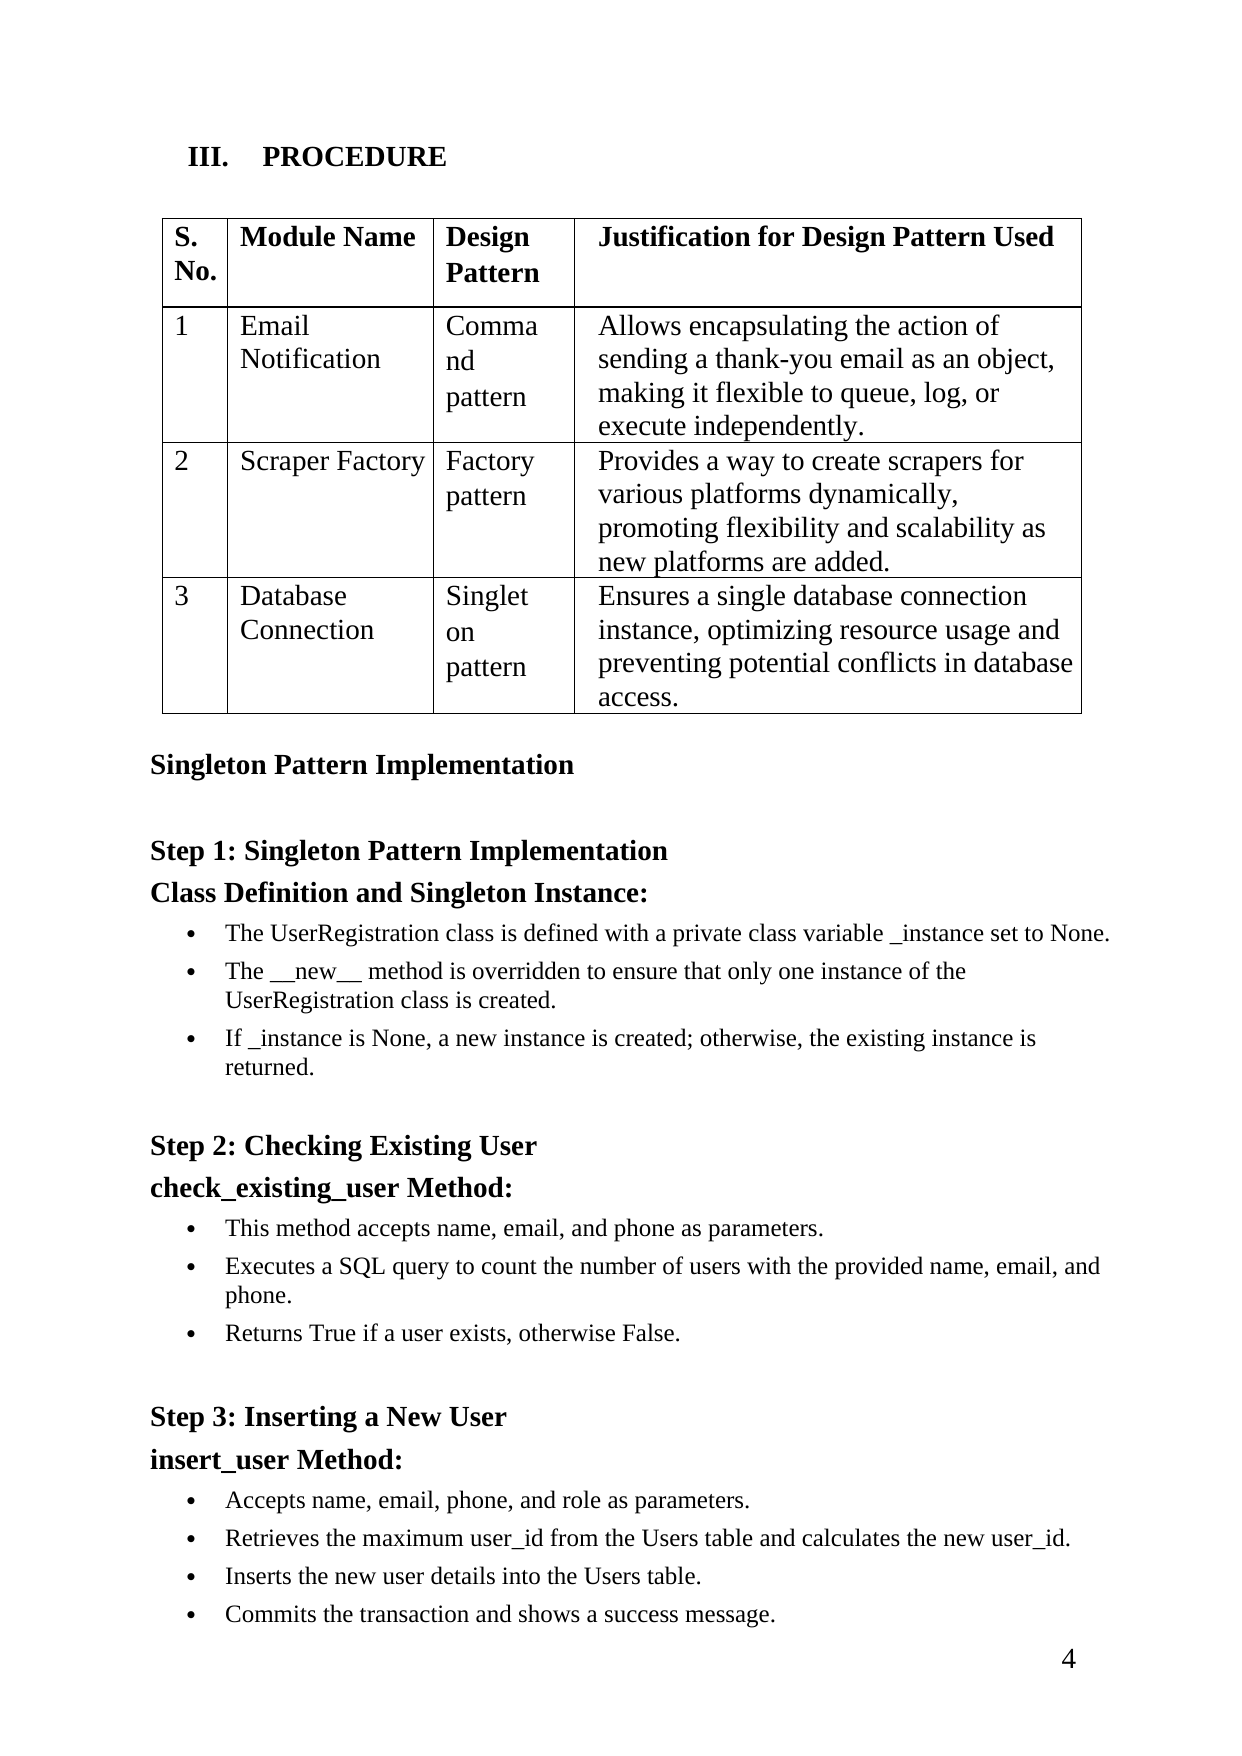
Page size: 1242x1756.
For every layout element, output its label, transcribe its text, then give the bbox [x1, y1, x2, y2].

table_cell Singleton pattern [434, 578, 574, 713]
list Returns True if a user exists, otherwise False. [187, 1318, 1119, 1347]
table_header S. No. [163, 219, 227, 306]
text Step 3: Inserting a New User [150, 1399, 1119, 1433]
table_cell Database Connection [228, 578, 433, 713]
text Class Definition and Singleton Instance: [150, 875, 1119, 909]
table_cell Ensures a single database connection instance, optimizing resource usage and preventing potential conflicts in database access. [575, 578, 1081, 713]
text check_existing_user Method: [150, 1171, 1119, 1204]
table_cell Factory pattern [434, 443, 574, 577]
table_cell Command pattern [434, 308, 574, 442]
list Retrieves the maximum user_id from the Users table and calculates the new user_id. [187, 1523, 1119, 1551]
table_header Module Name [228, 219, 433, 306]
table_cell Scraper Factory [228, 443, 433, 577]
text Step 1: Singleton Pattern Implementation [150, 833, 1119, 866]
list Inserts the new user details into the Users table. [187, 1561, 1119, 1589]
list Accepts name, email, phone, and role as parameters. [187, 1485, 1119, 1513]
table_header Design Pattern [434, 219, 574, 306]
table_cell Provides a way to create scrapers for various platforms dynamically, promoting flexibility and scalability as new platforms are added. [575, 443, 1081, 577]
table_header Justification for Design Pattern Used [575, 219, 1081, 306]
table_cell Allows encapsulating the action of sending a thank-you email as an object, making it flexible to queue, log, or execute independently. [575, 308, 1081, 442]
list Commits the transaction and shows a success message. [187, 1599, 1119, 1627]
list If _instance is None, a new instance is created; otherwise, the existing instance is returned. [187, 1023, 1119, 1081]
text insert_user Method: [150, 1442, 1119, 1475]
list This method accepts name, email, and phone as parameters. [187, 1213, 1119, 1242]
text Singleton Pattern Implementation [150, 747, 1119, 781]
table_cell 2 [163, 443, 227, 577]
list The __new__ method is overridden to ensure that only one instance of the UserRegistration class is created. [187, 956, 1119, 1014]
text Step 2: Checking Existing User [150, 1128, 1119, 1161]
table_cell Email Notification [228, 308, 433, 442]
table_cell 1 [163, 308, 227, 442]
list The UserRegistration class is defined with a private class variable _instance set to None. [187, 918, 1119, 947]
list Executes a SQL query to count the number of users with the provided name, email, and phone. [187, 1251, 1119, 1309]
table_cell 3 [163, 578, 227, 713]
subtitle PROCEDURE [187, 139, 1119, 173]
